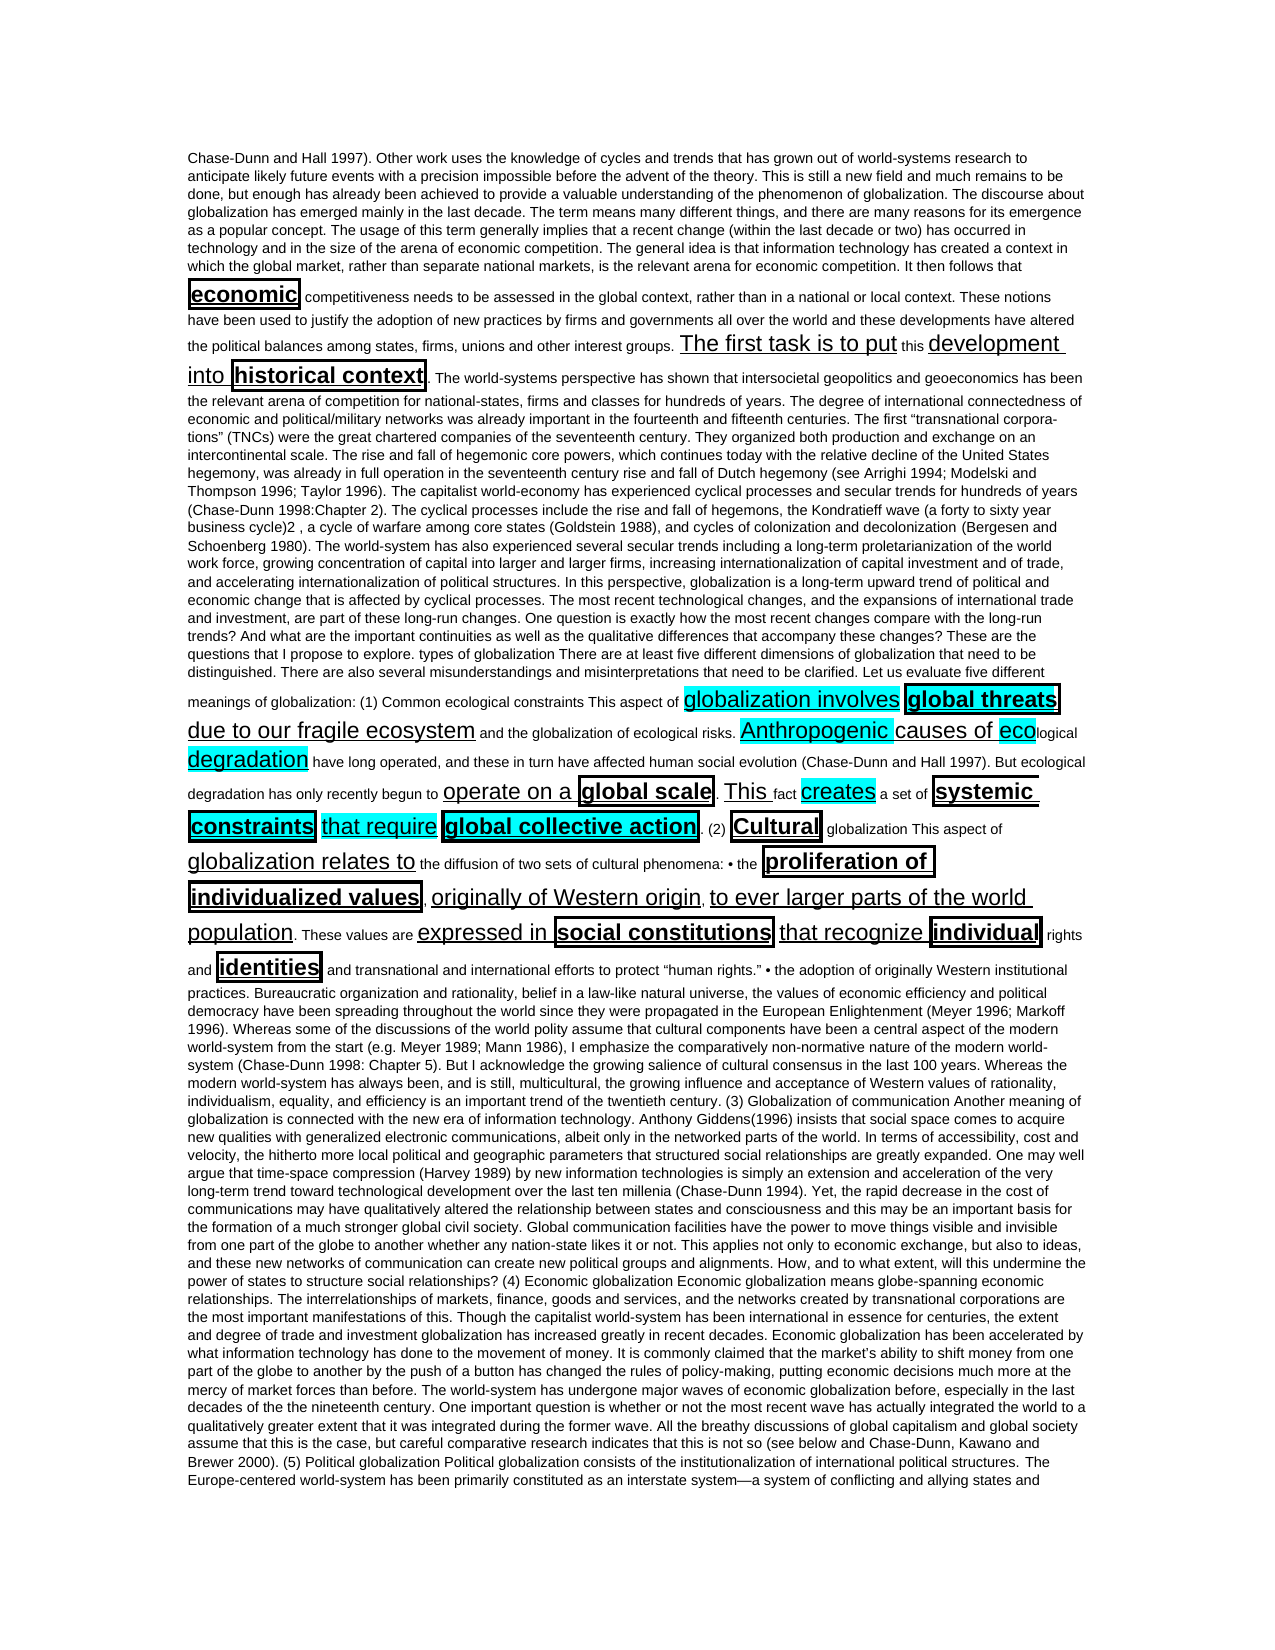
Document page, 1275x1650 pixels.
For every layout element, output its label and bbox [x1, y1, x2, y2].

text [187, 150, 1087, 1488]
